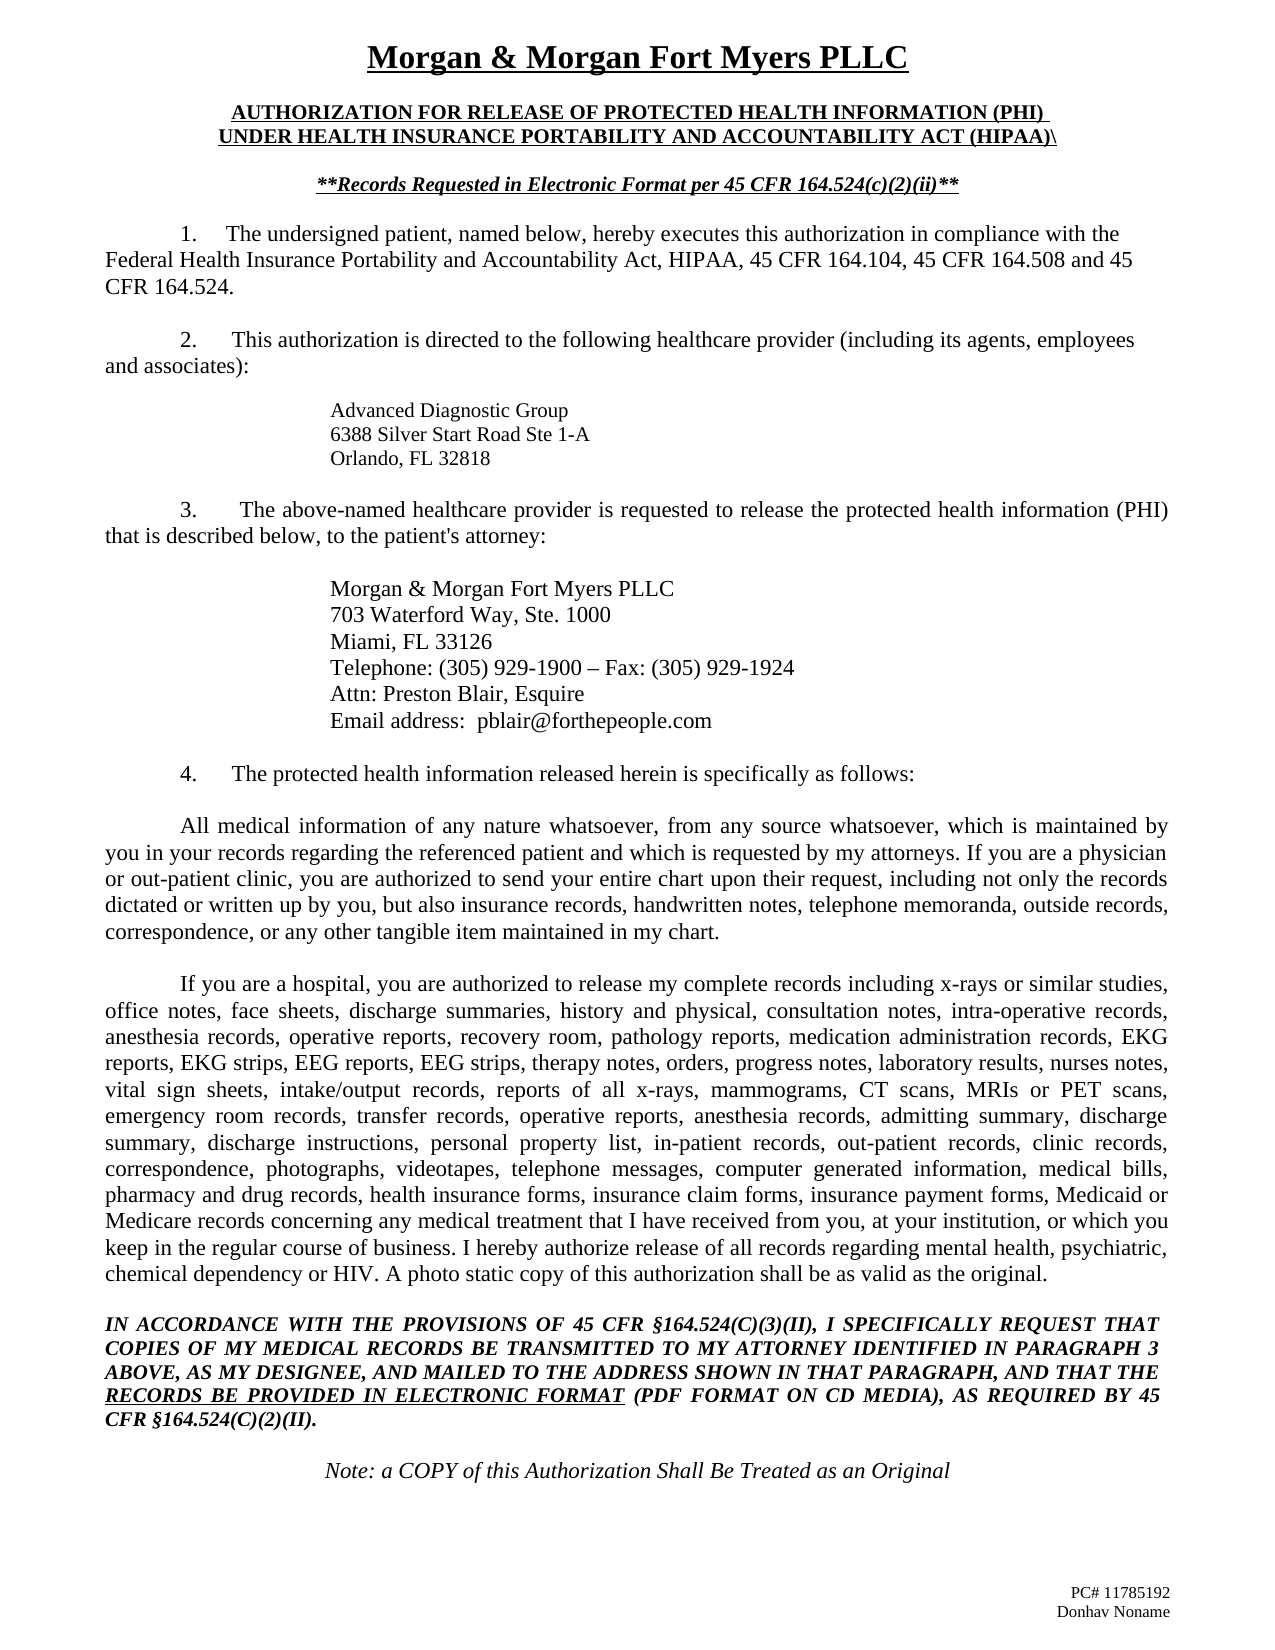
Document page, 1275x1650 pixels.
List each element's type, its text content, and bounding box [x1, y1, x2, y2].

text Miami, FL 33126 [255, 628, 1170, 654]
text Telephone: (305) 929-1900 – Fax: (305) 929-1924 [255, 654, 1170, 681]
text Morgan & Morgan Fort Myers PLLC [105, 37, 1170, 76]
text **Records Requested in Electronic Format per 45 CFR 164.524(c)(2)(ii)** [105, 172, 1170, 196]
text 2. This authorization is directed to the following healthcare provider (including its agents, employees and associates): [105, 326, 1170, 378]
text Attn: Preston Blair, Esquire [255, 681, 1170, 707]
text UNDER HEALTH INSURANCE PORTABILITY AND ACCOUNTABILITY ACT (HIPAA)\ [105, 124, 1170, 148]
text 3. The above-named healthcare provider is requested to release the protected health information (PHI) that is described below, to the patient's attorney: [105, 496, 1170, 549]
text IN ACCORDANCE WITH THE PROVISIONS OF 45 CFR §164.524(C)(3)(II), I SPECIFICALLY REQUEST THAT COPIES OF MY MEDICAL RECORDS BE TRANSMITTED TO MY ATTORNEY IDENTIFIED IN PARAGRAPH 3 ABOVE, AS MY DESIGNEE, AND MAILED TO THE ADDRESS SHOWN IN THAT PARAGRAPH, AND THAT THE RECORDS BE PROVIDED IN ELECTRONIC FORMAT (PDF FORMAT ON CD MEDIA), AS REQUIRED BY 45 CFR §164.524(C)(2)(II). [105, 1313, 1161, 1431]
text If you are a hospital, you are authorized to release my complete records including x-rays or similar studies, office notes, face sheets, discharge summaries, history and physical, consultation notes, intra-operative records, anesthesia records, operative reports, recovery room, pathology reports, medication administration records, EKG reports, EKG strips, EEG reports, EEG strips, therapy notes, orders, progress notes, laboratory results, nurses notes, vital sign sheets, intake/output records, reports of all x-rays, mammograms, CT scans, MRIs or PET scans, emergency room records, transfer records, operative reports, anesthesia records, admitting summary, discharge summary, discharge instructions, personal property list, in-patient records, out-patient records, clinic records, correspondence, photographs, videotapes, telephone messages, computer generated information, medical bills, pharmacy and drug records, health insurance forms, insurance claim forms, insurance payment forms, Medicaid or Medicare records concerning any medical treatment that I have received from you, at your institution, or which you keep in the regular course of business. I hereby authorize release of all records regarding mental health, psychiatric, chemical dependency or HIV. A photo static copy of this authorization shall be as valid as the original. [105, 970, 1170, 1287]
text AUTHORIZATION FOR RELEASE OF PROTECTED HEALTH INFORMATION (PHI) [105, 100, 1170, 124]
text Morgan & Morgan Fort Myers PLLC [255, 575, 1170, 601]
text 4. The protected health information released herein is specifically as follows: [105, 759, 1170, 786]
table_header Advanced Diagnostic Group 6388 Silver Start Road Ste 1-A Orlando, FL 32818 [330, 398, 1024, 470]
text Email address: pblair@forthepeople.com [255, 707, 1170, 733]
text Note: a COPY of this Authorization Shall Be Treated as an Original [105, 1457, 1170, 1484]
text 1. The undersigned patient, named below, hereby executes this authorization in compliance with the Federal Health Insurance Portability and Accountability Act, HIPAA, 45 CFR 164.104, 45 CFR 164.508 and 45 CFR 164.524. [105, 220, 1170, 299]
text All medical information of any nature whatsoever, from any source whatsoever, which is maintained by you in your records regarding the referenced patient and which is requested by my attorneys. If you are a physician or out-patient clinic, you are authorized to send your entire chart upon their request, including not only the records dictated or written up by you, but also insurance records, handwritten notes, telephone memoranda, outside records, correspondence, or any other tangible item maintained in my chart. [105, 812, 1170, 944]
text 703 Waterford Way, Ste. 1000 [255, 601, 1170, 628]
